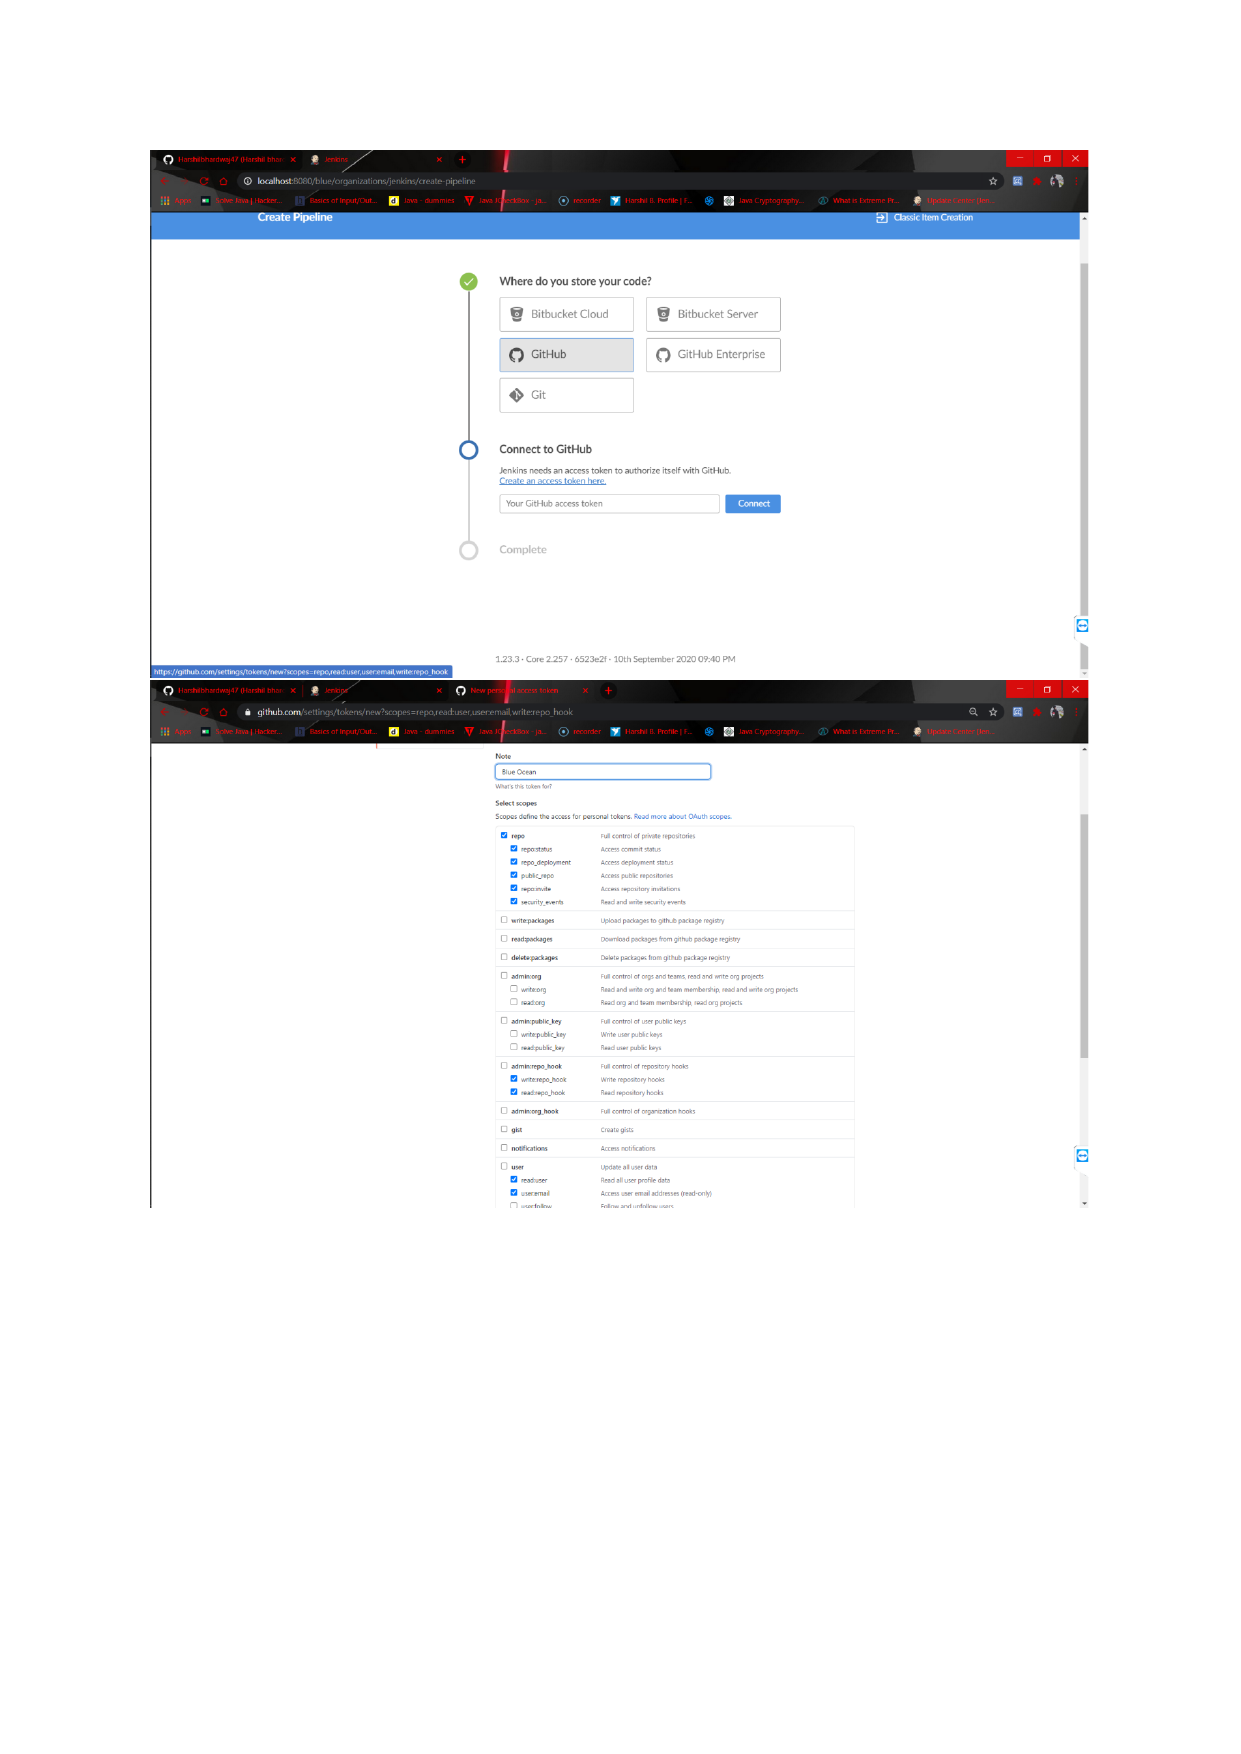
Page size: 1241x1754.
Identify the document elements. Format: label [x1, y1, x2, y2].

picture [150, 150, 1089, 678]
picture [150, 680, 1089, 1208]
